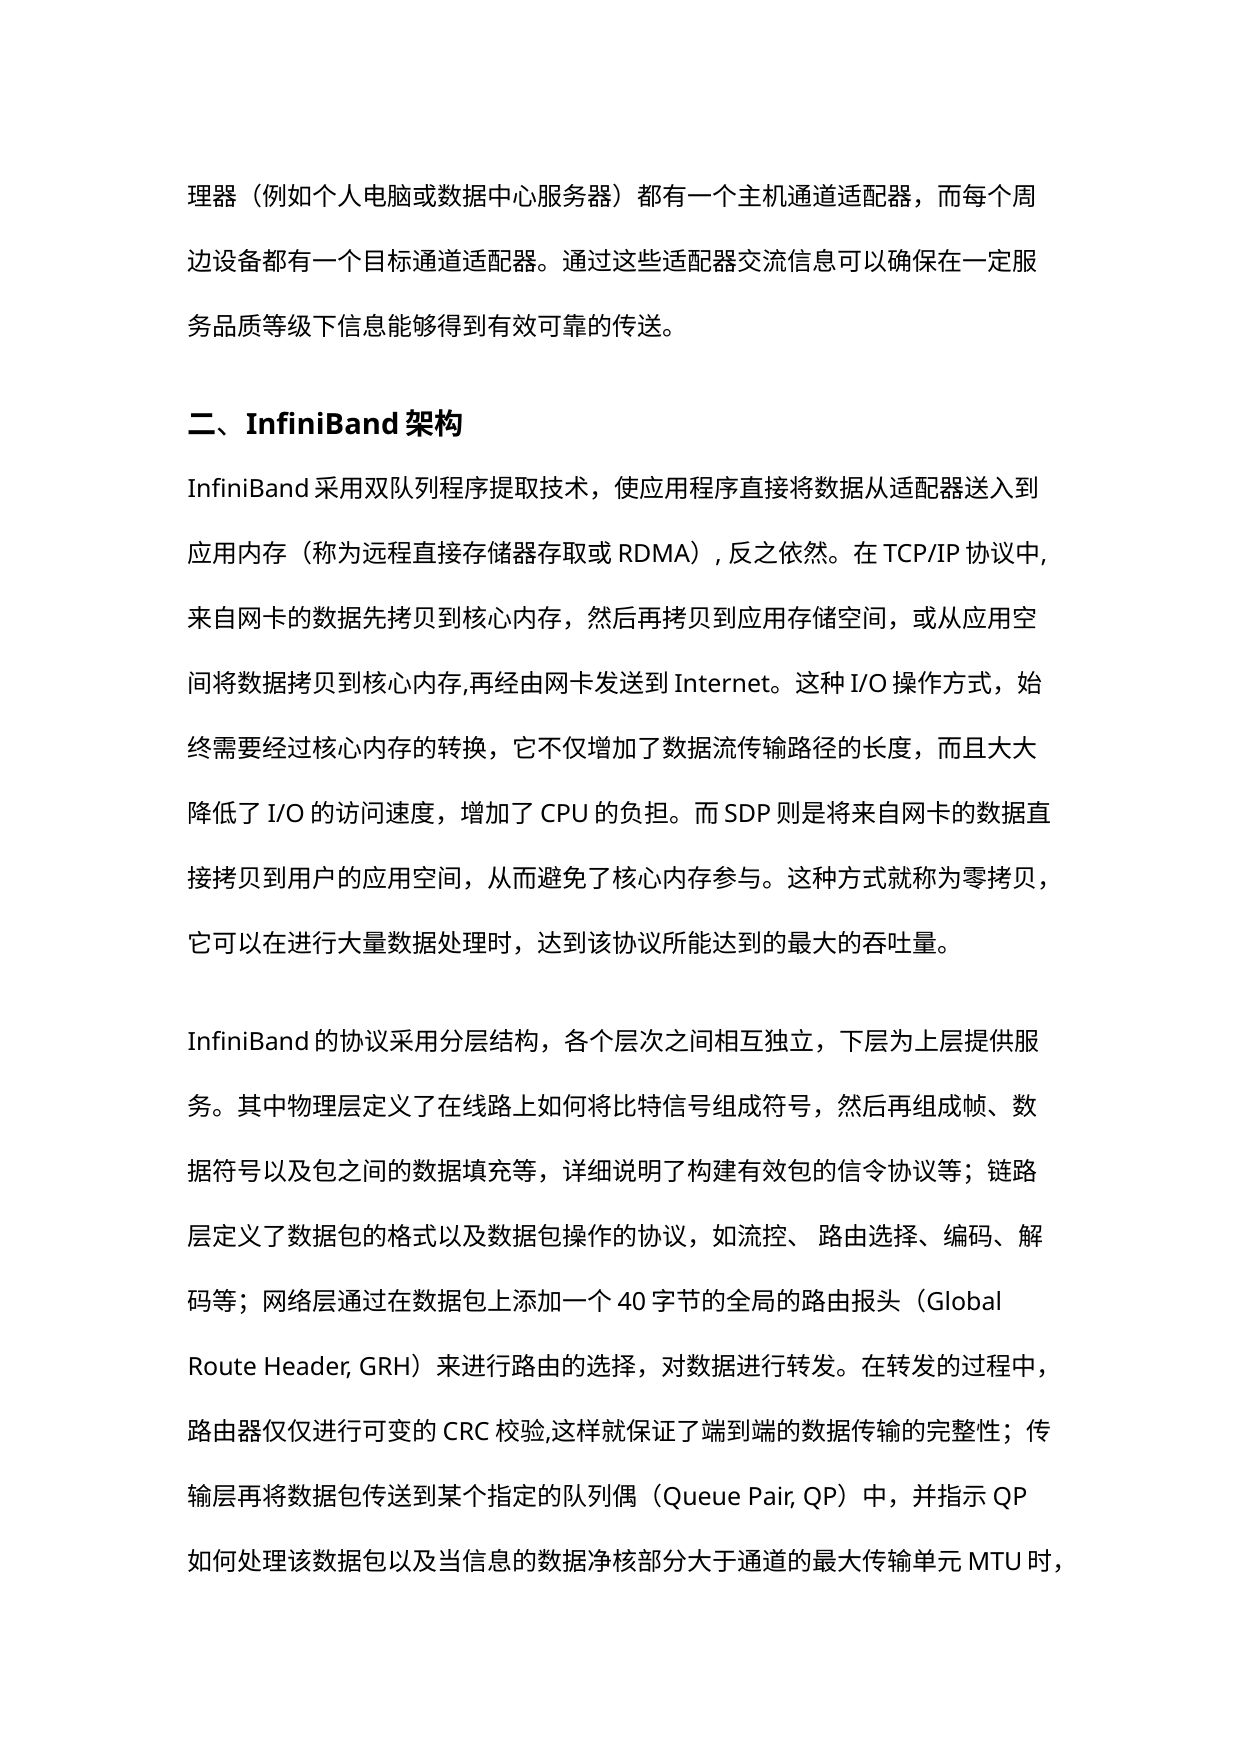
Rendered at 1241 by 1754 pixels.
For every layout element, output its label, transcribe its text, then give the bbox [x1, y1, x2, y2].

text InfiniBand采用双队列程序提取技术，使应用程序直接将数据从适配器送入到应用内存（称为远程直接存储器存取或RDMA）, 反之依然。在TCP/IP协议中,来自网卡的数据先拷贝到核心内存，然后再拷贝到应用存储空间，或从应用空间将数据拷贝到核心内存,再经由网卡发送到Internet。这种I/O操作方式，始终需要经过核心内存的转换，它不仅增加了数据流传输路径的长度，而且大大降低了I/O的访问速度，增加了CPU的负担。而SDP则是将来自网卡的数据直接拷贝到用户的应用空间，从而避免了核心内存参与。这种方式就称为零拷贝，它可以在进行大量数据处理时，达到该协议所能达到的最大的吞吐量。 [187, 454, 1053, 974]
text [187, 162, 1053, 357]
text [187, 1007, 1053, 1592]
text 二、InfiniBand架构 [187, 389, 1053, 454]
